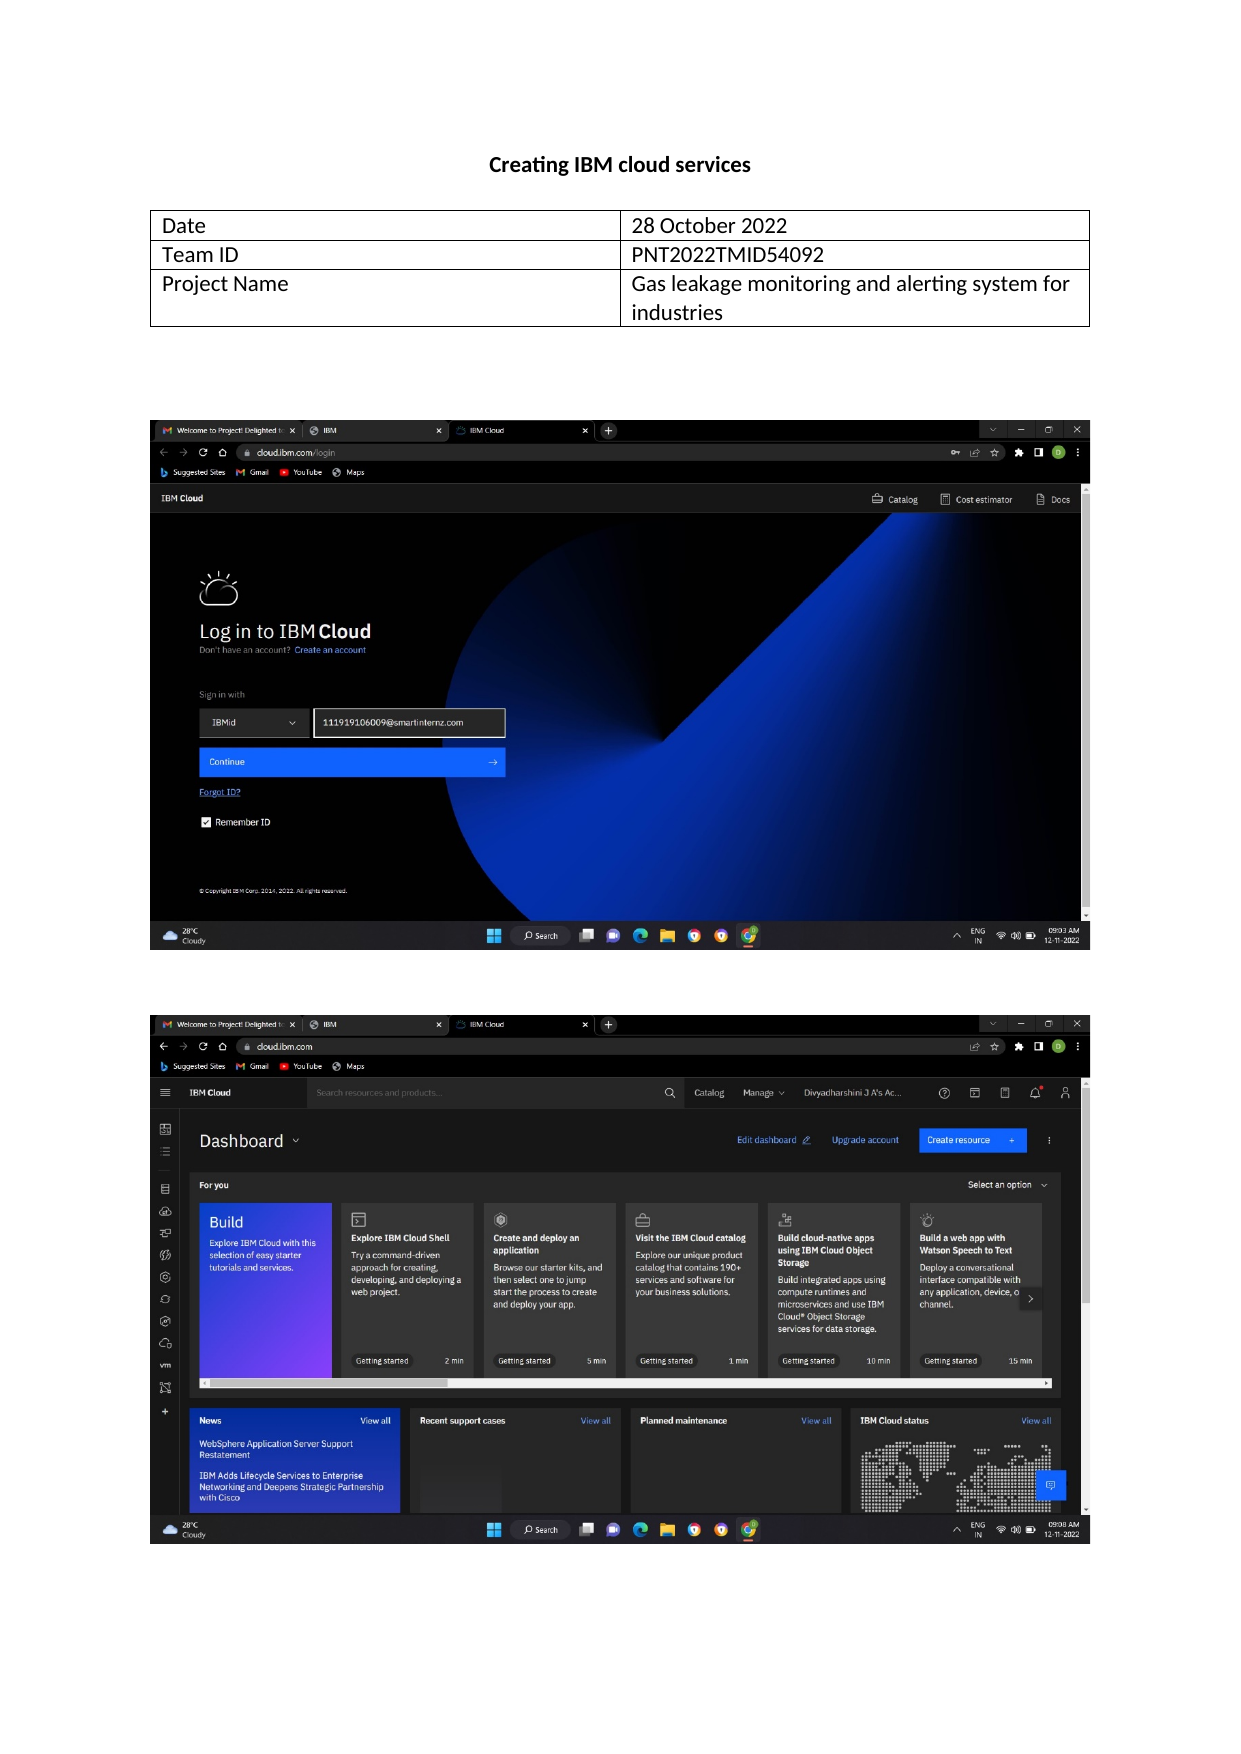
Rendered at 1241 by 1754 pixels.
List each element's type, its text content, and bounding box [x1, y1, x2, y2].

table_cell Gas leakage monitoring and alerting system for industries [621, 270, 1089, 326]
table_cell Team ID [151, 241, 620, 268]
table_cell PNT2022TMID54092 [621, 241, 1089, 268]
table_header 28 October 2022 [621, 211, 1089, 239]
picture [150, 1015, 1091, 1544]
table_header Date [151, 211, 620, 239]
picture [150, 420, 1091, 950]
table_cell Project Name [151, 270, 620, 326]
text Creating IBM cloud services [150, 150, 1090, 178]
